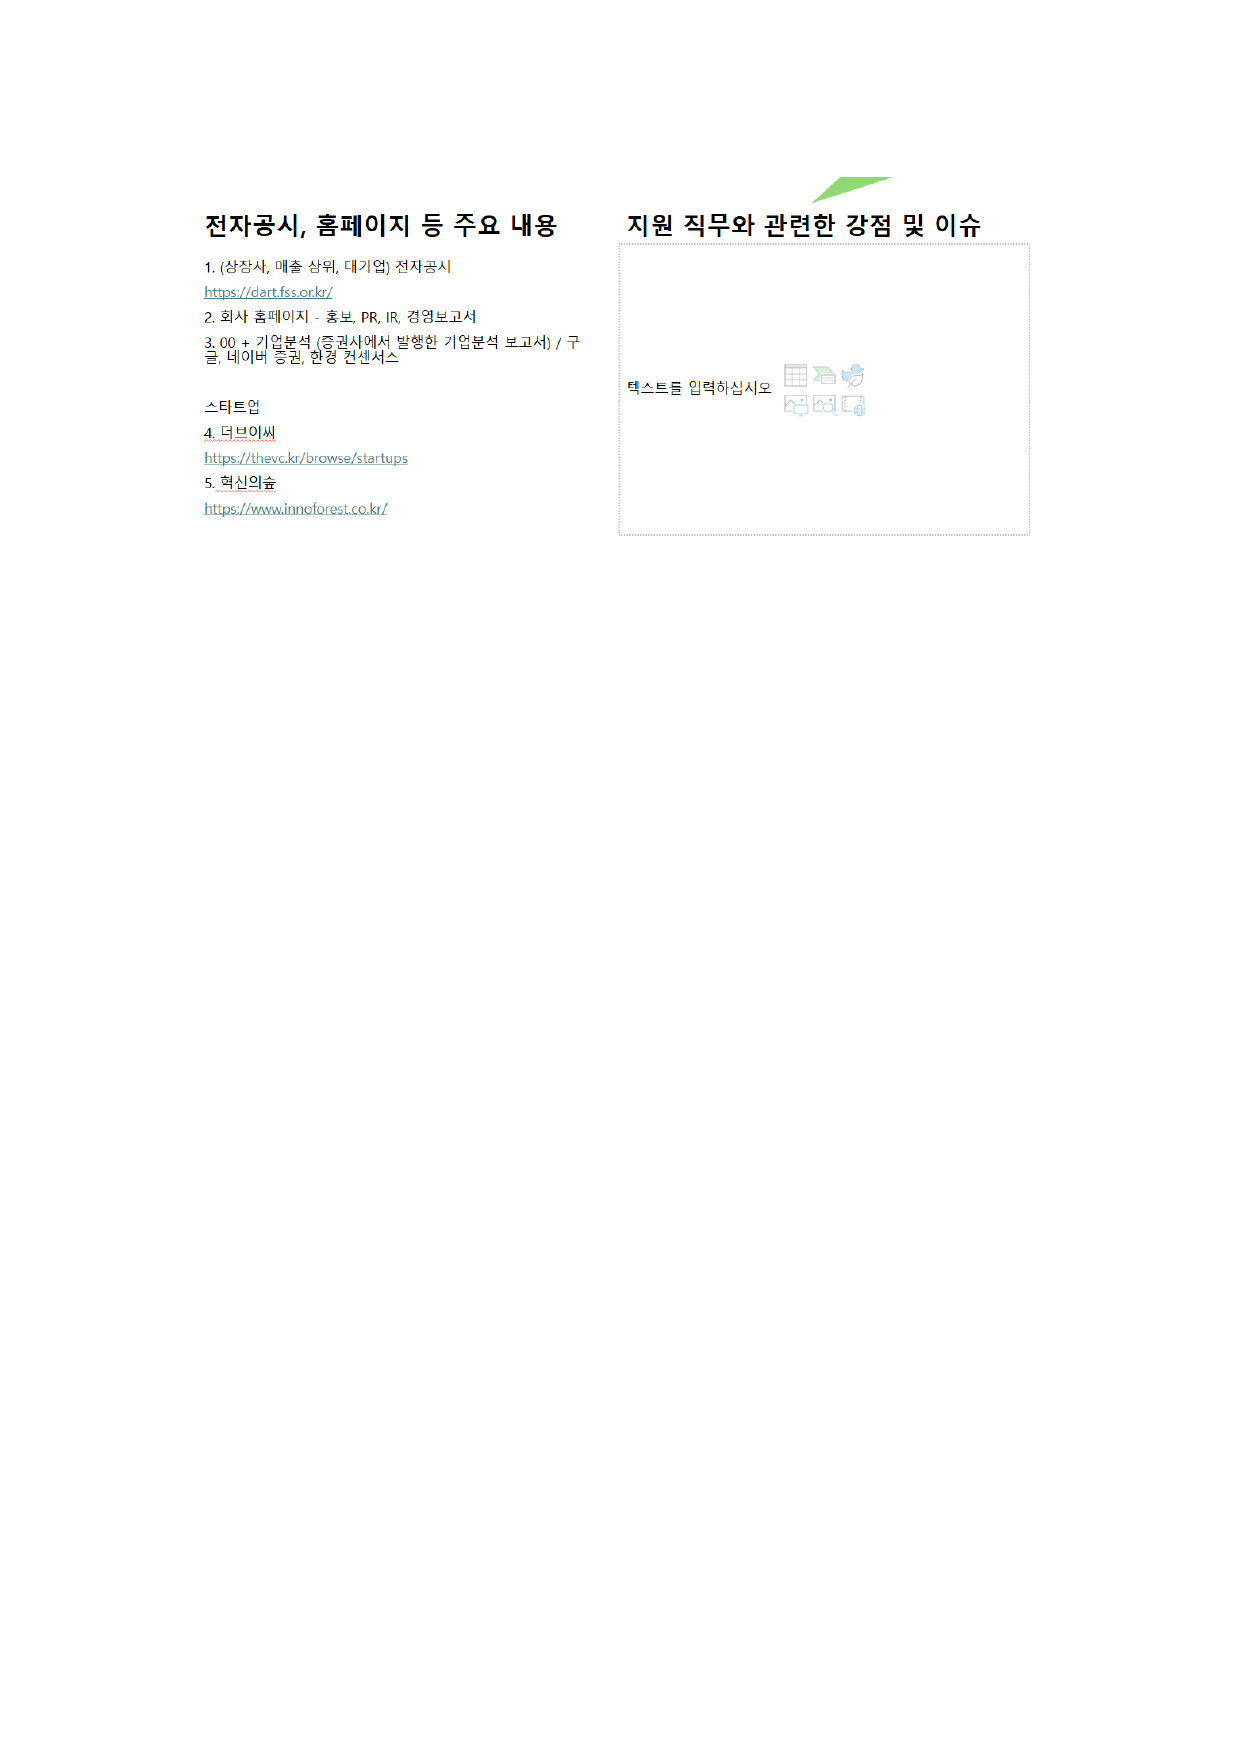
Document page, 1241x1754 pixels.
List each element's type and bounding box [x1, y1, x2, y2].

picture [150, 177, 1091, 568]
